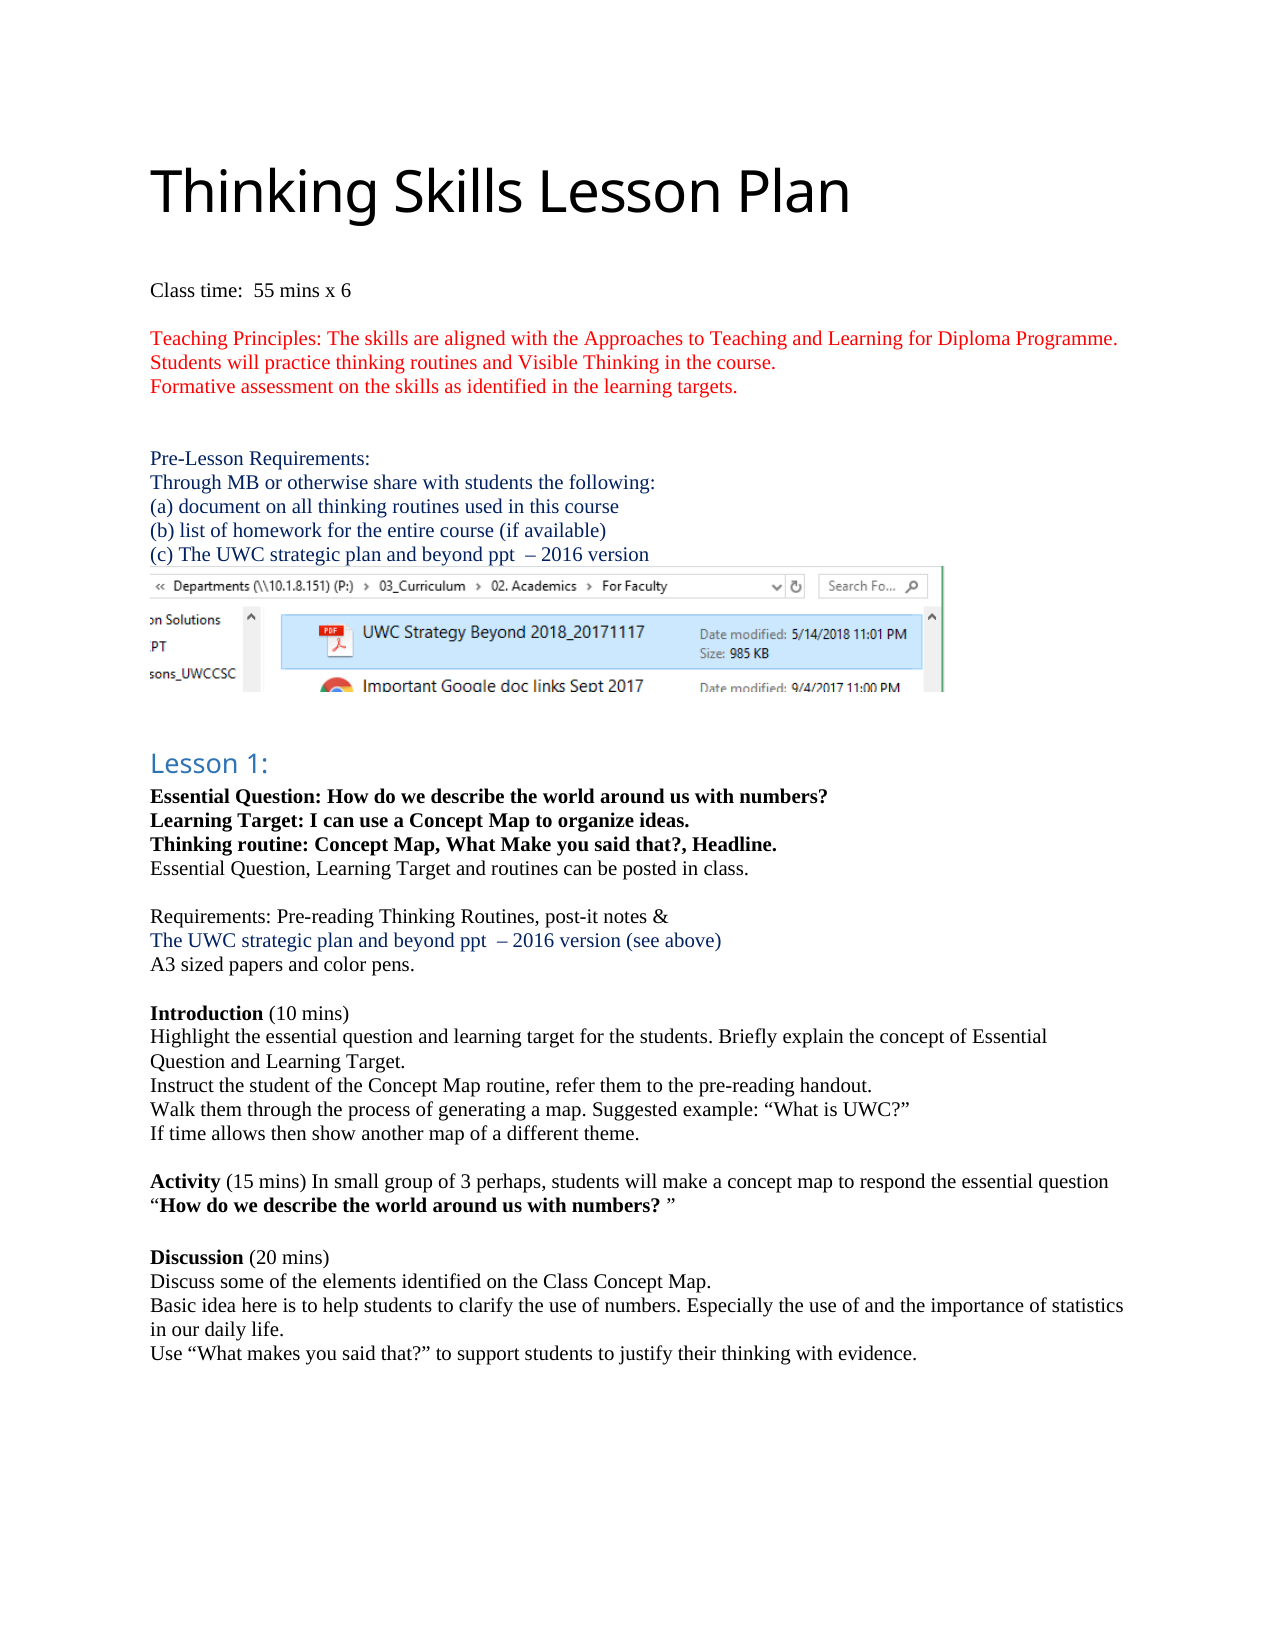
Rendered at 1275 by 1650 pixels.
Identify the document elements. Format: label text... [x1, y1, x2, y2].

text Essential Question, Learning Target and routines can be posted in class. [150, 856, 1125, 880]
text Class time: 55 mins x 6 [150, 278, 1125, 302]
text Teaching Principles: The skills are aligned with the Approaches to Teaching and Learning for Diploma Programme. Students will practice thinking routines and Visible Thinking in the course. [150, 326, 1125, 374]
text Pre-Lesson Requirements: Through MB or otherwise share with students the following: (a) document on all thinking routines used in this course (b) list of homework for the entire course (if available) [150, 446, 1125, 542]
text Essential Question: How do we describe the world around us with numbers? Learning Target: I can use a Concept Map to organize ideas. [150, 784, 1125, 832]
text If time allows then show another map of a different theme. [150, 1121, 1125, 1145]
text Formative assessment on the skills as identified in the learning targets. [150, 374, 1125, 398]
text Discuss some of the elements identified on the Class Concept Map. Basic idea here is to help students to clarify the use of numbers. Especially the use of and the importance of statistics in our daily life. Use “What makes you said that?” to support students to justify their thinking with evidence. [150, 1269, 1125, 1365]
title Thinking Skills Lesson Plan [150, 150, 1125, 229]
text Instruct the student of the Concept Map routine, refer them to the pre-reading handout. [150, 1073, 1125, 1097]
text Requirements: Pre-reading Thinking Routines, post-it notes & The UWC strategic plan and beyond ppt – 2016 version (see above) A3 sized papers and color pens. Introduction (10 mins) [150, 904, 1125, 1024]
text Walk them through the process of generating a map. Suggested example: “What is UWC?” [150, 1097, 1125, 1121]
subtitle Lesson 1: [150, 744, 1125, 781]
text Thinking routine: Concept Map, What Make you said that?, Headline. [150, 832, 1125, 856]
picture [150, 566, 945, 692]
text Activity (15 mins) In small group of 3 perhaps, students will make a concept map to respond the essential question “How do we describe the world around us with numbers? ” [150, 1169, 1125, 1245]
text Highlight the essential question and learning target for the students. Briefly explain the concept of Essential Question and Learning Target. [150, 1024, 1125, 1073]
text Discussion (20 mins) [150, 1245, 1125, 1269]
